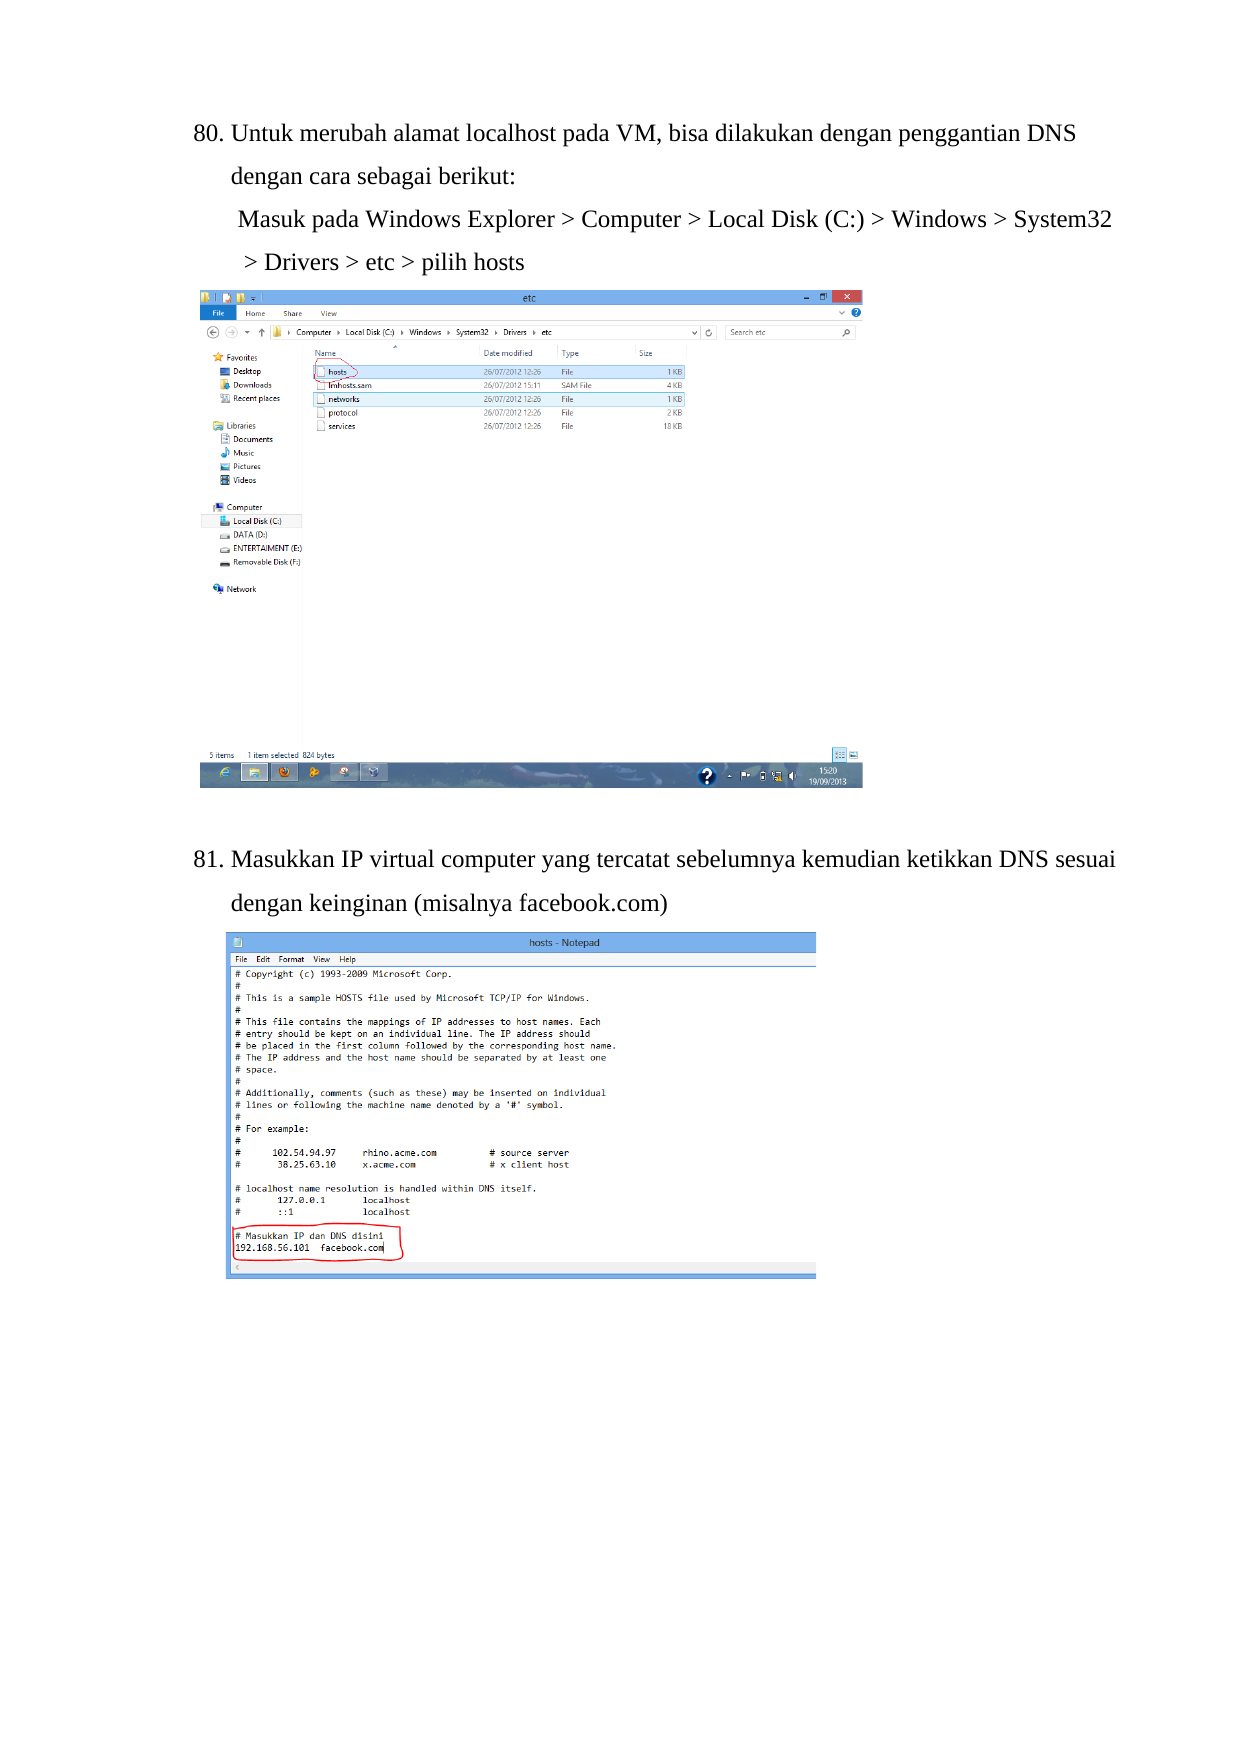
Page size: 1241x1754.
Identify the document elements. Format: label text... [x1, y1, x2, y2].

picture [225, 932, 817, 1279]
list Untuk merubah alamat localhost pada VM, bisa dilakukan dengan penggantian DNS dengan cara sebagai berikut: [193, 118, 1122, 190]
picture [200, 290, 863, 788]
list > Drivers > etc > pilih hosts [200, 247, 1122, 276]
list Masukkan IP virtual computer yang tercatat sebelumnya kemudian ketikkan DNS sesuai dengan keinginan (misalnya facebook.com) [193, 844, 1122, 916]
list Masuk pada Windows Explorer > Computer > Local Disk (C:) > Windows > System32 [200, 204, 1122, 233]
